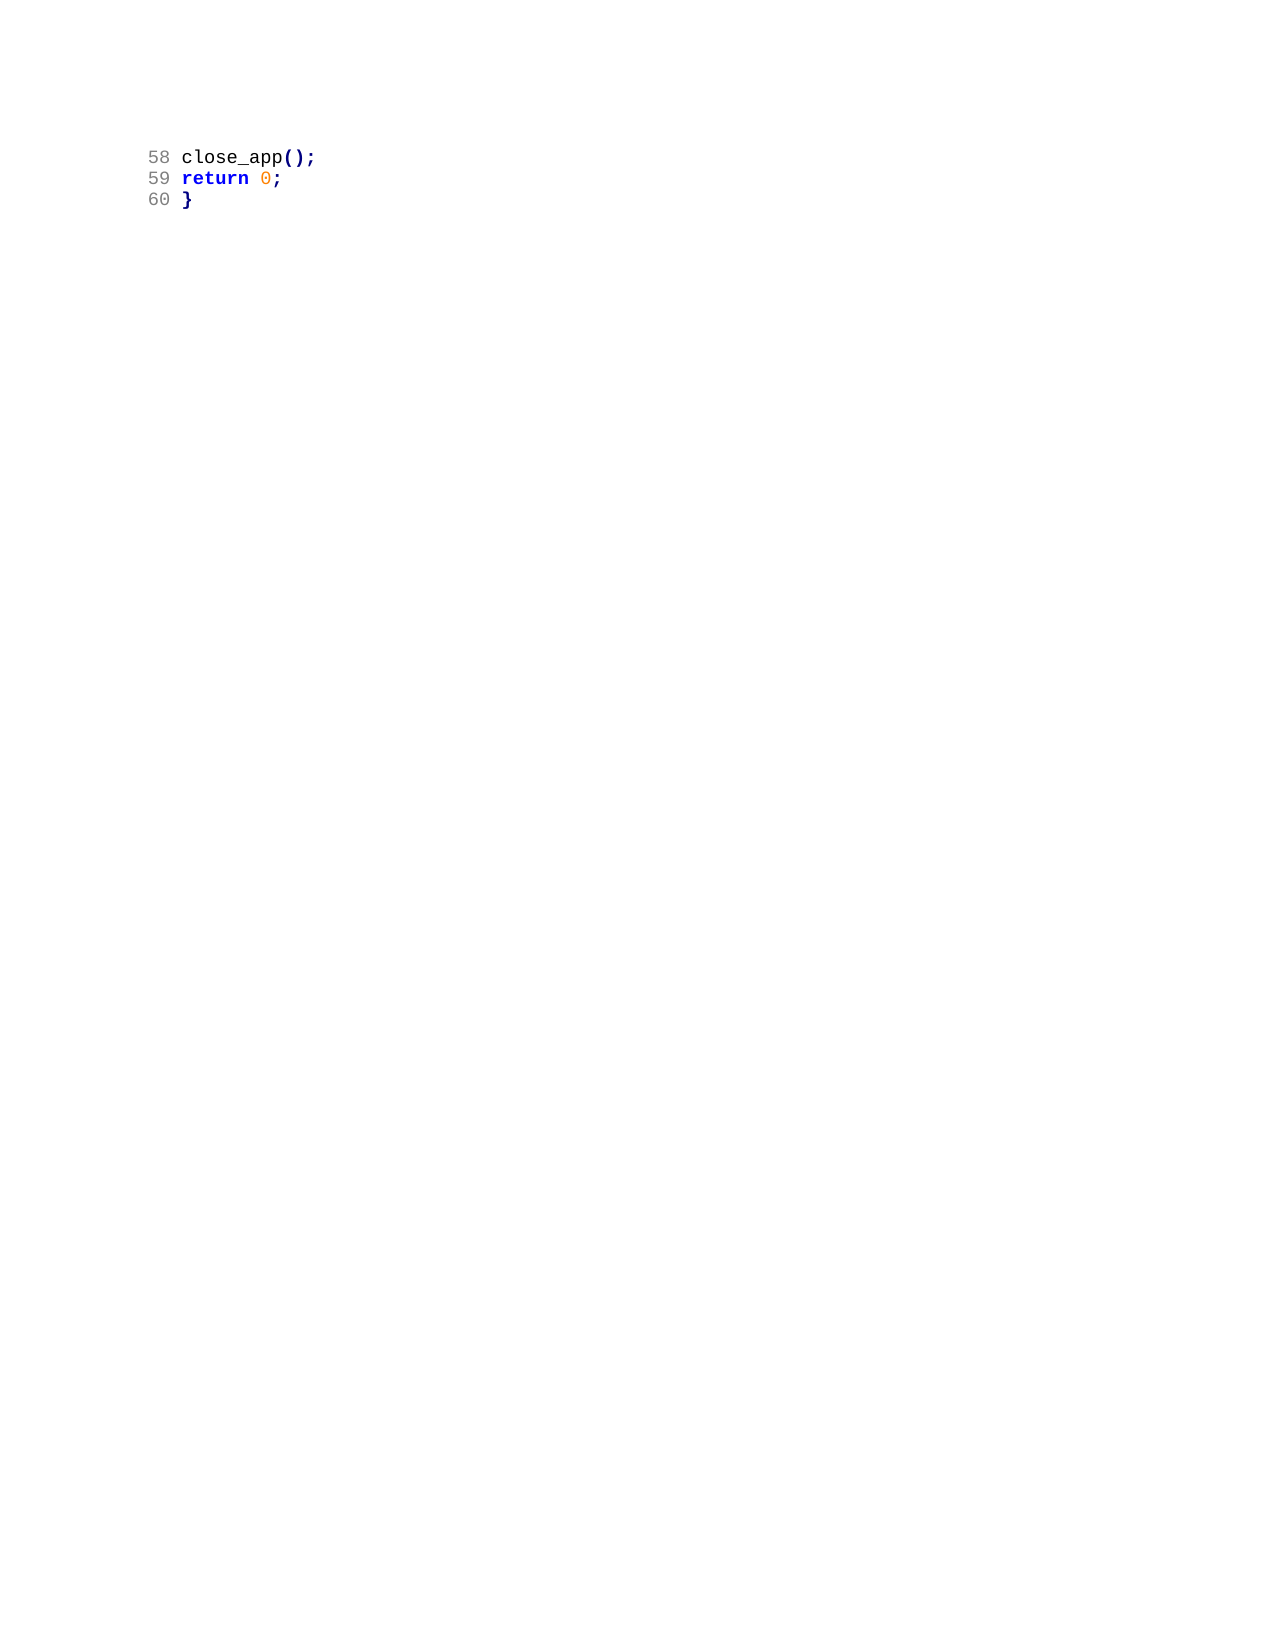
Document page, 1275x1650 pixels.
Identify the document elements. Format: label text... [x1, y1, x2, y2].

text 60 } [148, 190, 1127, 211]
text 59 return 0; [148, 169, 1127, 190]
text 58 close_app(); [148, 148, 1127, 169]
